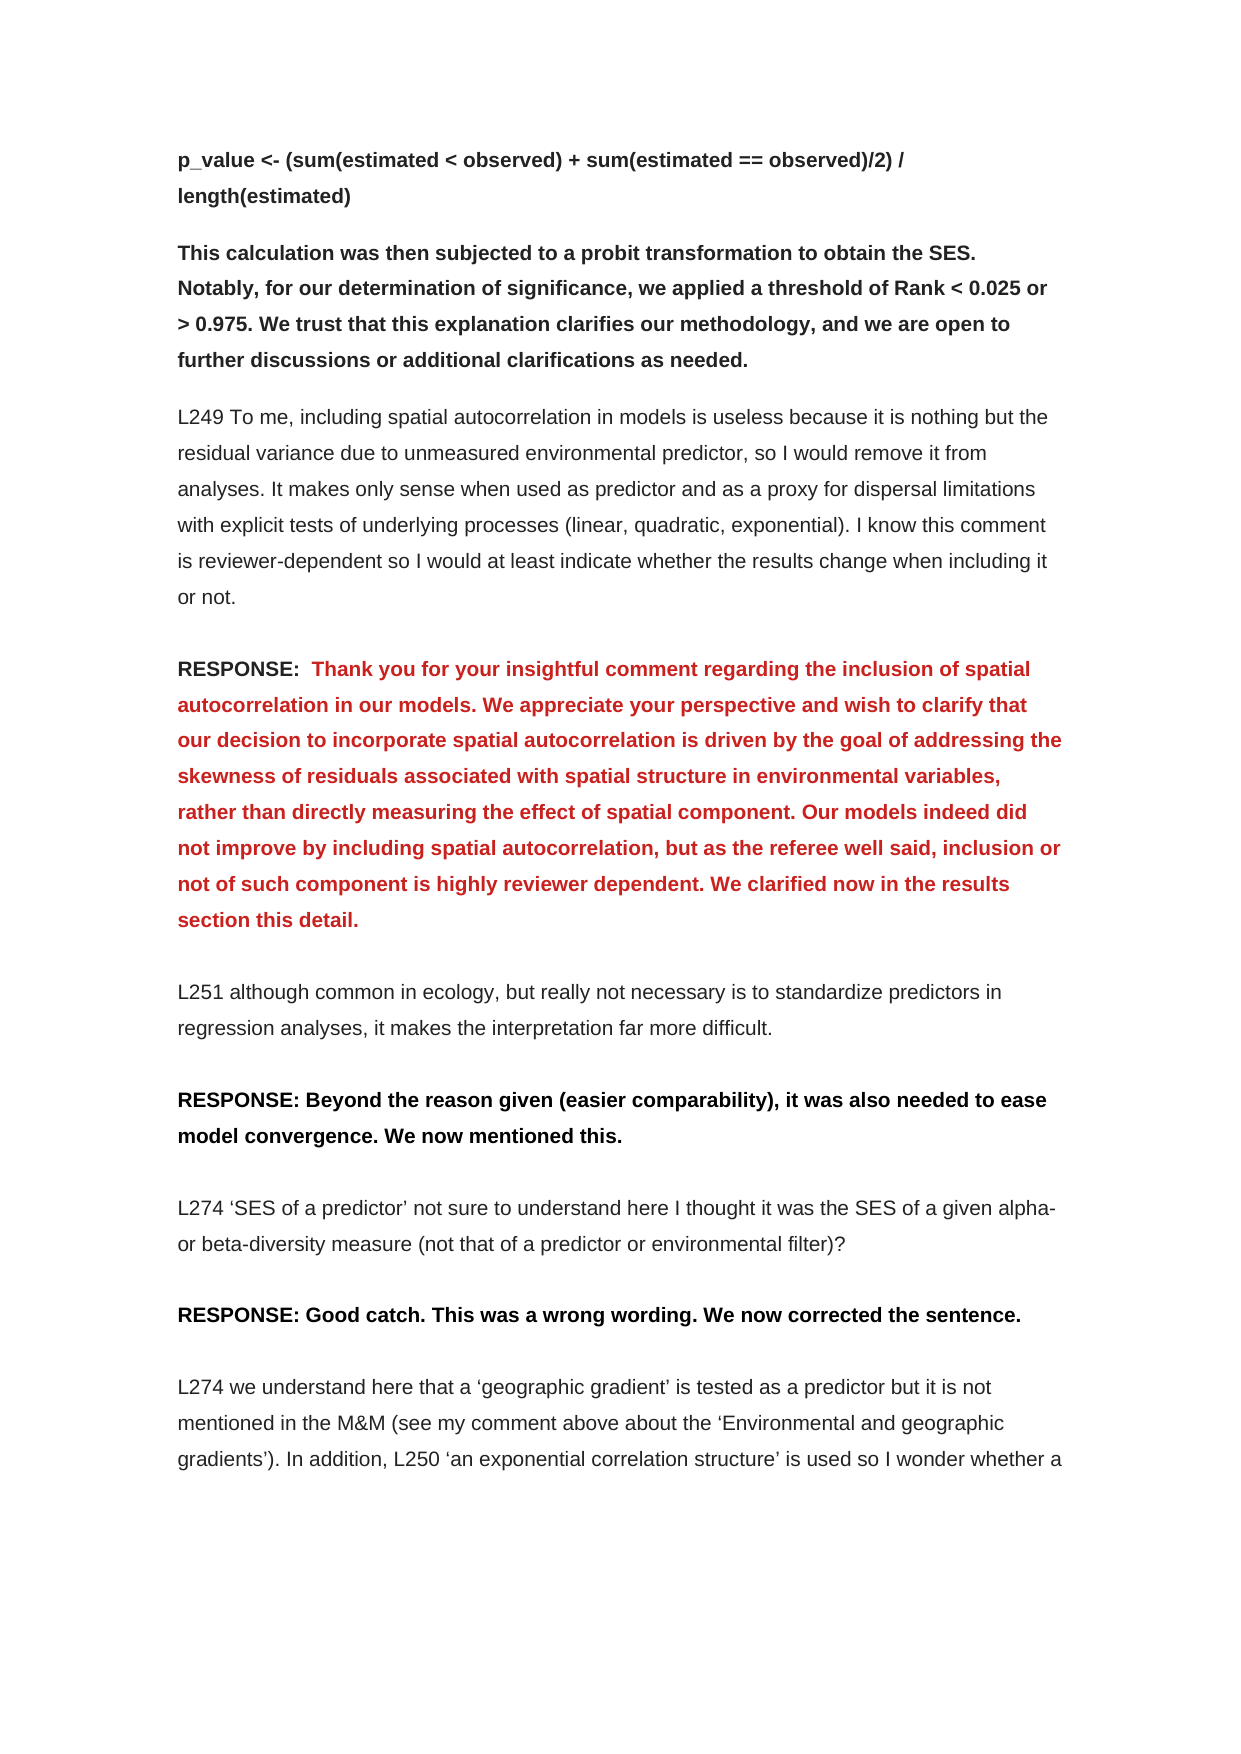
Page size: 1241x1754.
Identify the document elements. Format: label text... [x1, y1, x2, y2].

text L249 To me, including spatial autocorrelation in models is useless because it is nothing but the residual variance due to unmeasured environmental predictor, so I would remove it from analyses. It makes only sense when used as predictor and as a proxy for dispersal limitations with explicit tests of underlying processes (linear, quadratic, exponential). I know this comment is reviewer-dependent so I would at least indicate whether the results change when including it or not. [177, 405, 1063, 608]
text L251 although common in ecology, but really not necessary is to standardize predictors in regression analyses, it makes the interpretation far more difficult. [177, 944, 1063, 1040]
text RESPONSE: Beyond the reason given (easier comparability), it was also needed to ease model convergence. We now mentioned this. L274 ‘SES of a predictor’ not sure to understand here I thought it was the SES of a given alpha- or beta-diversity measure (not that of a predictor or environmental filter)? [177, 1088, 1063, 1255]
text RESPONSE: Thank you for your insightful comment regarding the inclusion of spatial autocorrelation in our models. We appreciate your perspective and wish to clarify that our decision to incorporate spatial autocorrelation is driven by the goal of addressing the skewness of residuals associated with spatial structure in environmental variables, rather than directly measuring the effect of spatial component. Our models indeed did not improve by including spatial autocorrelation, but as the referee well said, inclusion or not of such component is highly reviewer dependent. We clarified now in the results section this detail. [177, 656, 1063, 932]
text This calculation was then subjected to a probit transformation to obtain the SES. Notably, for our determination of significance, we applied a threshold of Rank < 0.025 or > 0.975. We trust that this explanation clarifies our methodology, and we are open to further discussions or additional clarifications as needed. [177, 240, 1063, 372]
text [177, 1303, 1063, 1471]
text p_value <- (sum(estimated < observed) + sum(estimated == observed)/2) / length(estimated) [177, 148, 1063, 207]
